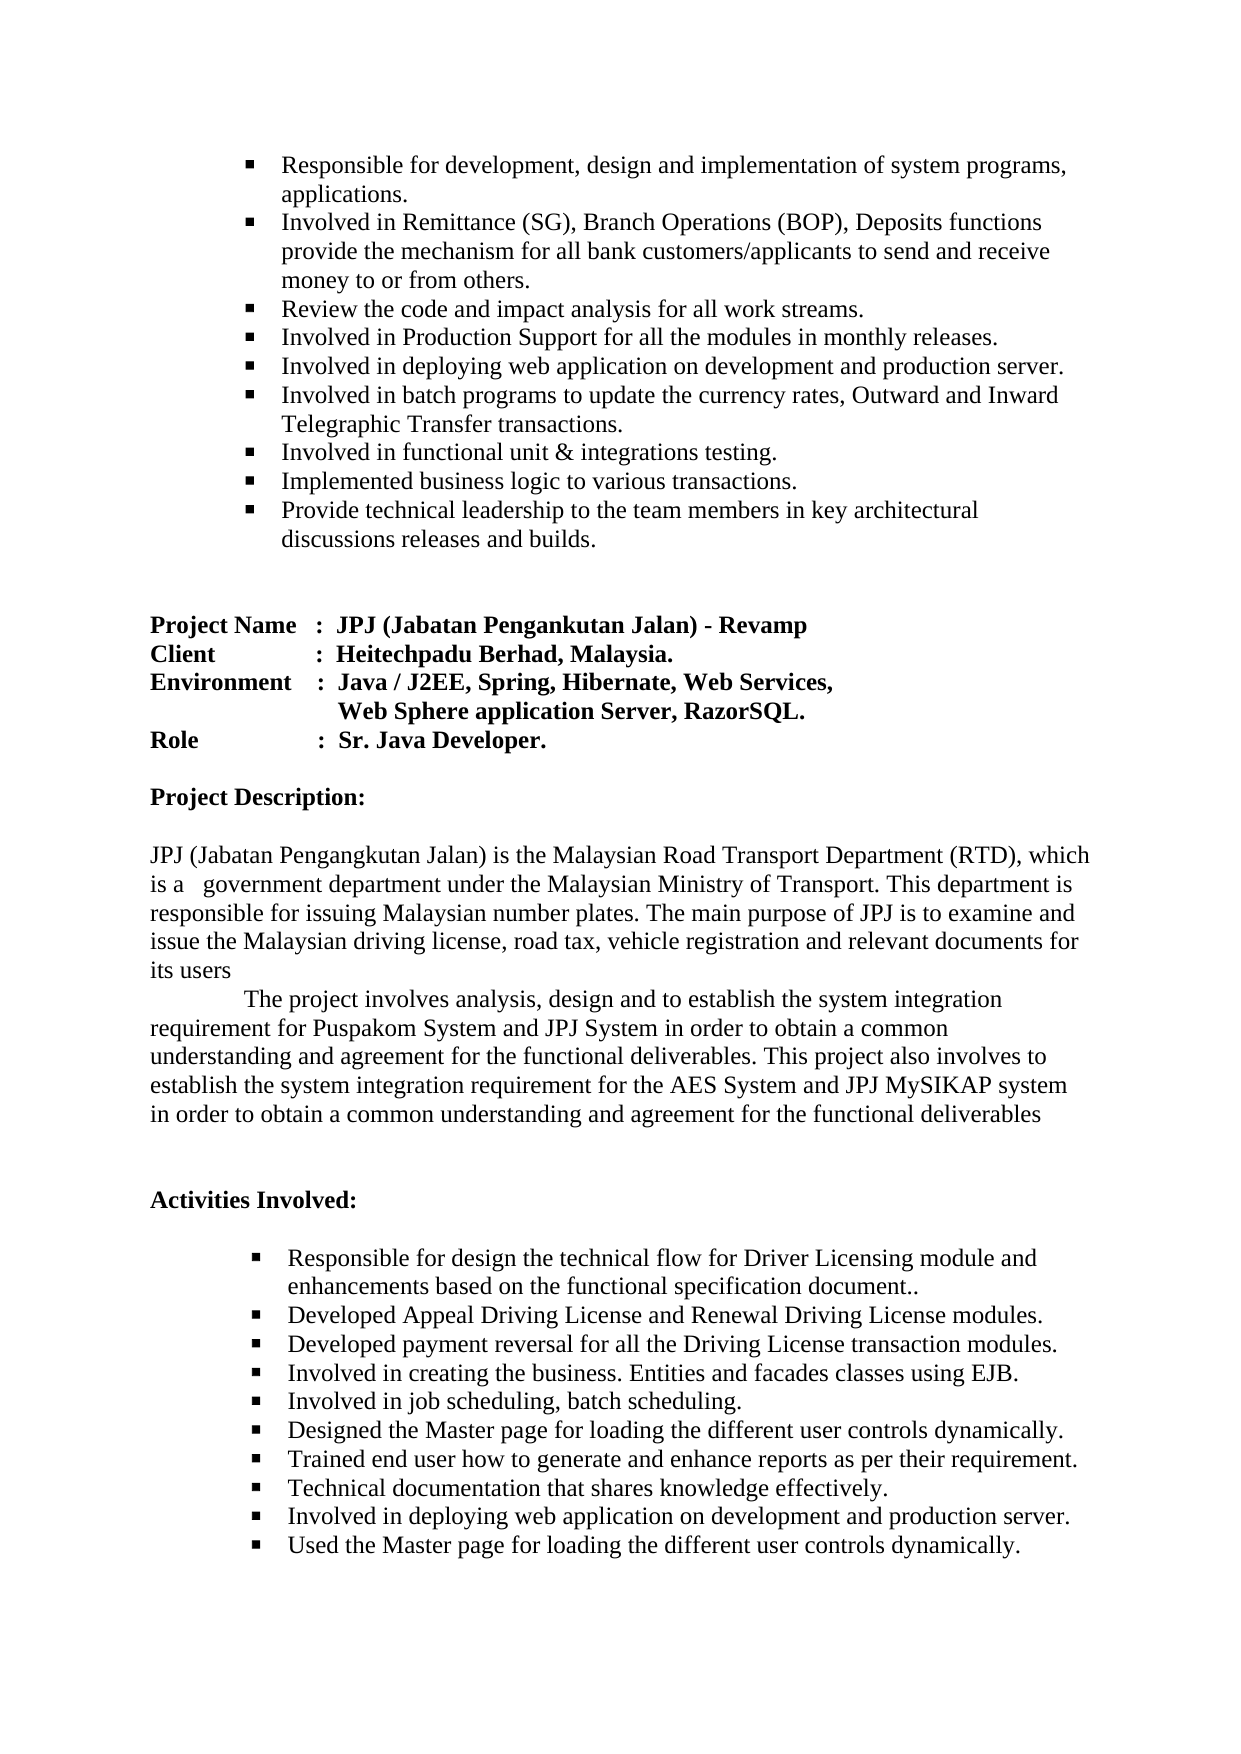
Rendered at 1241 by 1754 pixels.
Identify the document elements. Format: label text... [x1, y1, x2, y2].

list Involved in deploying web application on development and production server. [244, 351, 1090, 380]
list Used the Master page for loading the different user controls dynamically. [250, 1530, 1090, 1559]
list Involved in functional unit & integrations testing. [244, 437, 1090, 466]
list Review the code and impact analysis for all work streams. [244, 294, 1090, 322]
text Web Sphere application Server, RazorSQL. [150, 696, 1090, 725]
list Involved in Production Support for all the modules in monthly releases. [244, 322, 1090, 351]
list Developed payment reversal for all the Driving License transaction modules. [250, 1329, 1090, 1358]
list Responsible for design the technical flow for Driver Licensing module and enhancements based on the functional specification document.. [250, 1243, 1090, 1300]
text The project involves analysis, design and to establish the system integration requirement for Puspakom System and JPJ System in order to obtain a common understanding and agreement for the functional deliverables. This project also involves to establish the system integration requirement for the AES System and JPJ MySIKAP system in order to obtain a common understanding and agreement for the functional deliverables [150, 984, 1090, 1128]
list Implemented business logic to various transactions. [244, 466, 1090, 495]
text Client : Heitechpadu Berhad, Malaysia. [150, 639, 1090, 667]
list Responsible for development, design and implementation of system programs, applications. [244, 150, 1090, 207]
list Involved in job scheduling, batch scheduling. [250, 1386, 1090, 1415]
list Involved in batch programs to update the currency rates, Outward and Inward Telegraphic Transfer transactions. [244, 380, 1090, 437]
list Trained end user how to generate and enhance reports as per their requirement. [250, 1444, 1090, 1473]
list Technical documentation that shares knowledge effectively. [250, 1473, 1090, 1501]
list Involved in Remittance (SG), Branch Operations (BOP), Deposits functions provide the mechanism for all bank customers/applicants to send and receive money to or from others. [244, 207, 1090, 294]
text Activities Involved: [150, 1185, 1090, 1214]
text Project Description: [150, 782, 1090, 811]
list Involved in deploying web application on development and production server. [250, 1501, 1090, 1530]
text JPJ (Jabatan Pengangkutan Jalan) is the Malaysian Road Transport Department (RTD), which is a government department under the Malaysian Ministry of Transport. This department is responsible for issuing Malaysian number plates. The main purpose of JPJ is to examine and issue the Malaysian driving license, road tax, vehicle registration and relevant documents for its users [150, 840, 1090, 984]
list Designed the Master page for loading the different user controls dynamically. [250, 1415, 1090, 1444]
list Developed Appeal Driving License and Renewal Driving License modules. [250, 1300, 1090, 1329]
text Role : Sr. Java Developer. [150, 725, 1090, 754]
list Involved in creating the business. Entities and facades classes using EJB. [250, 1358, 1090, 1386]
list Provide technical leadership to the team members in key architectural discussions releases and builds. [244, 495, 1090, 552]
text Environment : Java / J2EE, Spring, Hibernate, Web Services, [150, 667, 1090, 696]
text Project Name : JPJ (Jabatan Pengankutan Jalan) - Revamp [150, 610, 1090, 639]
